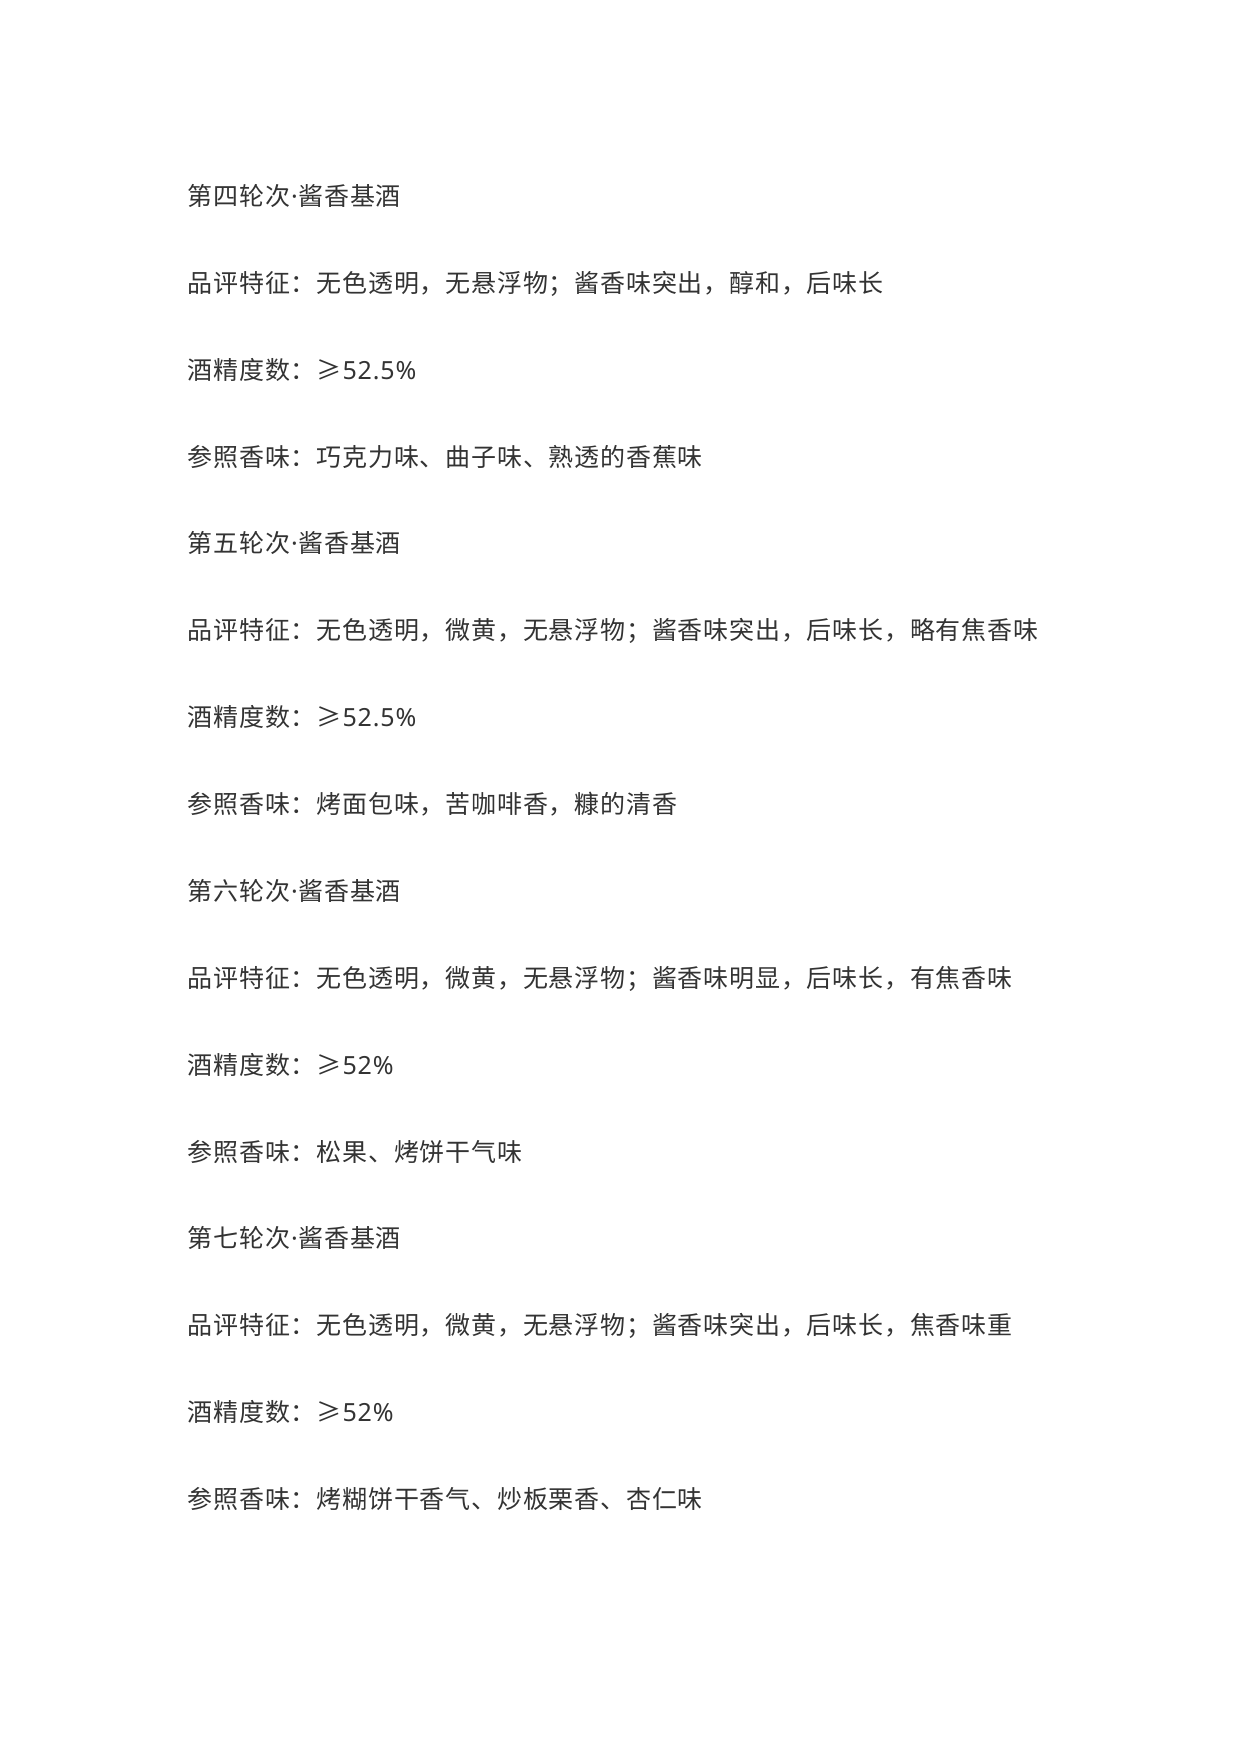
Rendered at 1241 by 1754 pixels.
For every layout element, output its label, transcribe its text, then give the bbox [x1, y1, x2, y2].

text 第六轮次·酱香基酒 [187, 857, 1053, 922]
text 酒精度数：≥52% [187, 1031, 1053, 1096]
text 酒精度数：≥52.5% [187, 683, 1053, 748]
text 品评特征：无色透明，微黄，无悬浮物；酱香味明显，后味长，有焦香味 [187, 944, 1053, 1009]
text 参照香味：巧克力味、曲子味、熟透的香蕉味 [187, 423, 1053, 488]
text 酒精度数：≥52% [187, 1378, 1053, 1443]
text 参照香味：烤面包味，苦咖啡香，糠的清香 [187, 770, 1053, 835]
text 品评特征：无色透明，微黄，无悬浮物；酱香味突出，后味长，略有焦香味 [187, 596, 1053, 661]
text 品评特征：无色透明，无悬浮物；酱香味突出，醇和，后味长 [187, 249, 1053, 314]
text 第五轮次·酱香基酒 [187, 509, 1053, 574]
text 品评特征：无色透明，微黄，无悬浮物；酱香味突出，后味长，焦香味重 [187, 1291, 1053, 1356]
text 参照香味：松果、烤饼干气味 [187, 1118, 1053, 1183]
text 参照香味：烤糊饼干香气、炒板栗香、杏仁味 [187, 1465, 1053, 1530]
text 第四轮次·酱香基酒 [187, 162, 1053, 227]
text 第七轮次·酱香基酒 [187, 1204, 1053, 1269]
text 酒精度数：≥52.5% [187, 336, 1053, 401]
